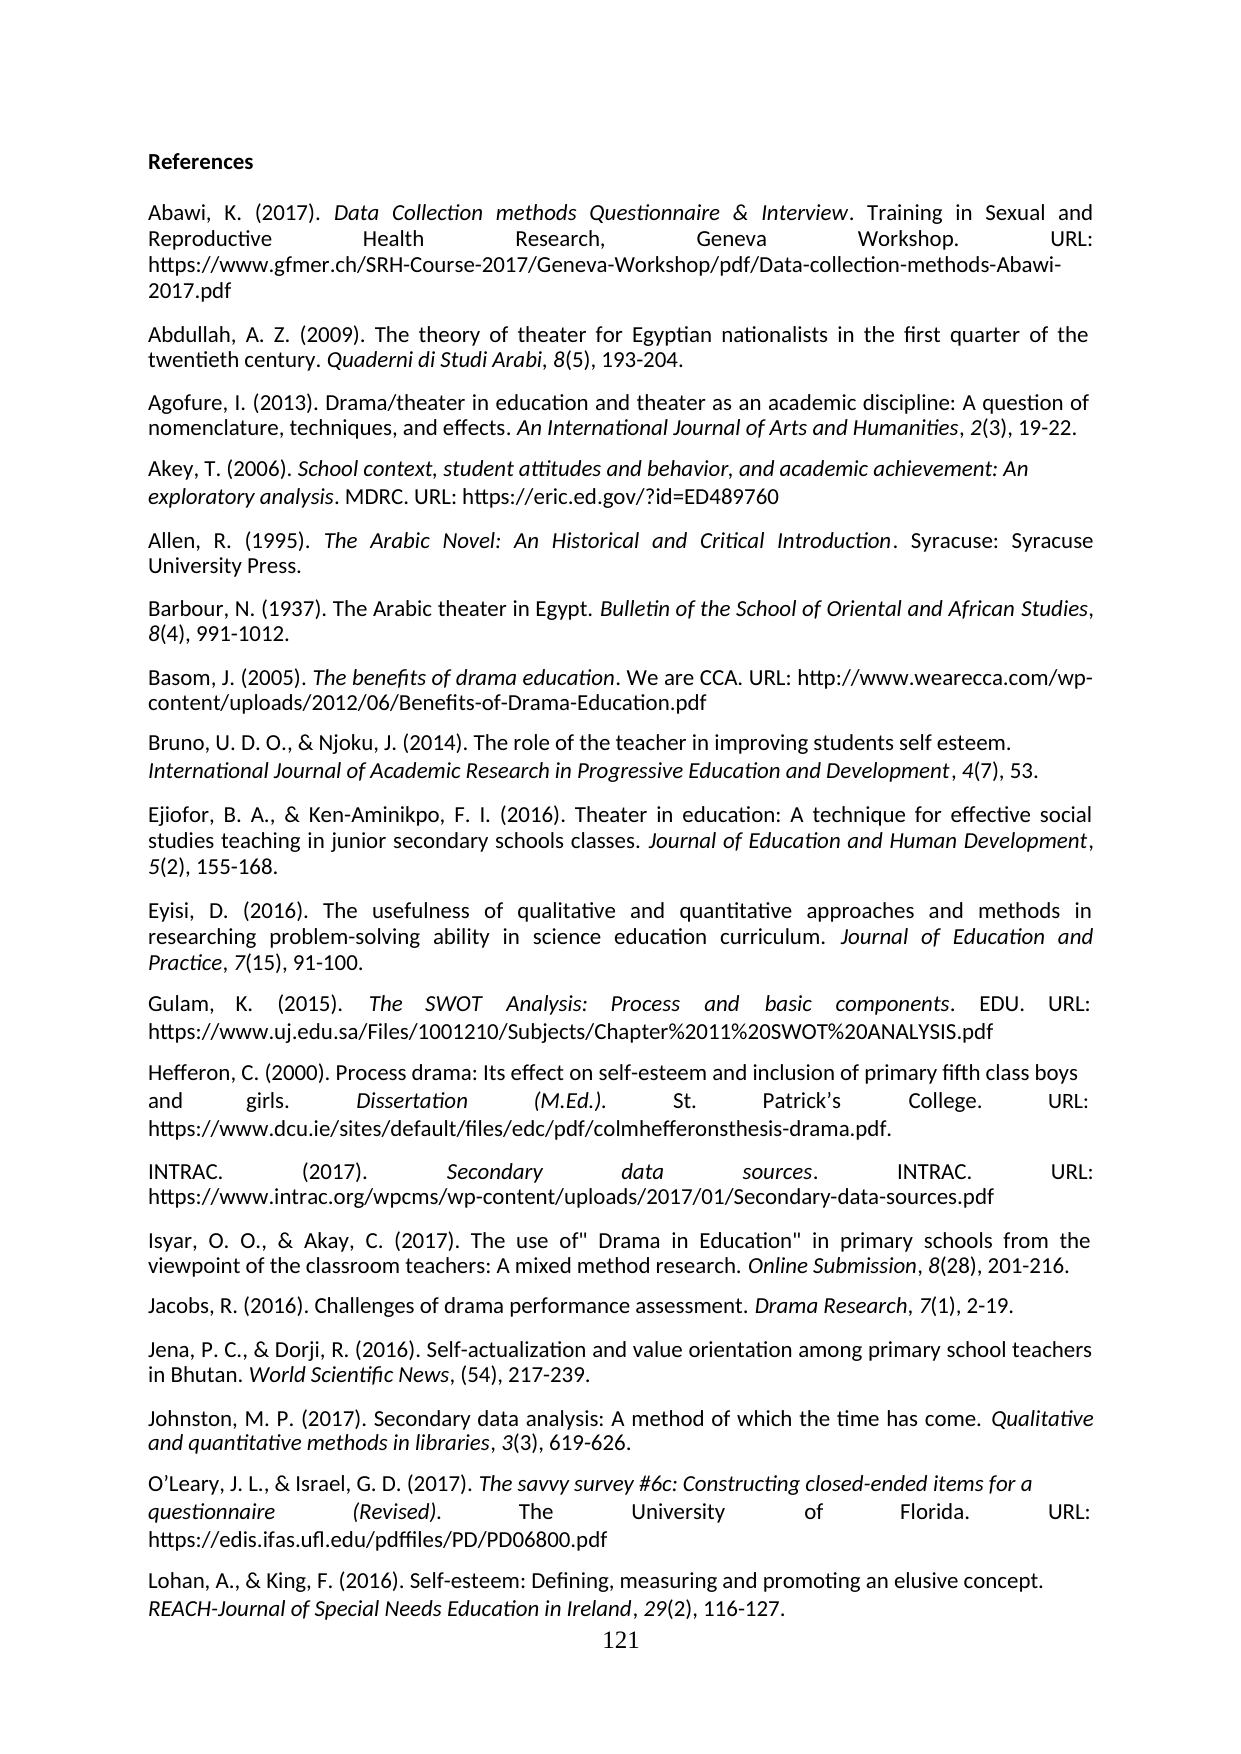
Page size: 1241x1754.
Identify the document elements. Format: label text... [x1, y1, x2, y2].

text Abdullah, A. Z. (2009). The theory of theater for Egyptian nationalists in the first quarter of the twentieth century. Quaderni di Studi Arabi, 8(5), 193-204. [148, 322, 1092, 373]
text Jena, P. C., & Dorji, R. (2016). Self-actualization and value orientation among primary school teachers in Bhutan. World Scientific News, (54), 217-239. [148, 1337, 1094, 1388]
text https://edis.ifas.ufl.edu/pdffiles/PD/PD06800.pdf [148, 1525, 1094, 1553]
text Akey, T. (2006). School context, student attitudes and behavior, and academic achievement: An [148, 454, 1094, 482]
text Ejiofor, B. A., & Ken-Aminikpo, F. I. (2016). Theater in education: A technique for effective social studies teaching in junior secondary schools classes. Journal of Education and Human Development, 5(2), 155-168. [148, 802, 1094, 880]
text Hefferon, C. (2000). Process drama: Its effect on self-esteem and inclusion of primary fifth class boys [148, 1058, 1094, 1086]
text https://www.dcu.ie/sites/default/files/edc/pdf/colmhefferonsthesis-drama.pdf. [148, 1114, 1094, 1142]
text O’Leary, J. L., & Israel, G. D. (2017). The savvy survey #6c: Constructing closed-ended items for a [148, 1469, 1094, 1497]
text Lohan, A., & King, F. (2016). Self-esteem: Defining, measuring and promoting an elusive concept. [148, 1566, 1094, 1594]
text questionnaire (Revised). The University of Florida. URL: [148, 1497, 1094, 1525]
text Isyar, O. O., & Akay, C. (2017). The use of" Drama in Education" in primary schools from the viewpoint of the classroom teachers: A mixed method research. Online Submission, 8(28), 201-216. [148, 1228, 1094, 1279]
text exploratory analysis. MDRC. URL: https://eric.ed.gov/?id=ED489760 [148, 482, 1094, 510]
text REACH-Journal of Special Needs Education in Ireland, 29(2), 116-127. [148, 1594, 1094, 1622]
text Jacobs, R. (2016). Challenges of drama performance assessment. Drama Research, 7(1), 2-19. [148, 1291, 1094, 1319]
text Agofure, I. (2013). Drama/theater in education and theater as an academic discipline: A question of nomenclature, techniques, and effects. An International Journal of Arts and Humanities, 2(3), 19-22. [148, 391, 1092, 441]
text Basom, J. (2005). The benefits of drama education. We are CCA. URL: http://www.wearecca.com/wp-content/uploads/2012/06/Benefits-of-Drama-Education.pdf [148, 665, 1094, 716]
text Johnston, M. P. (2017). Secondary data analysis: A method of which the time has come. Qualitative and quantitative methods in libraries, 3(3), 619-626. [148, 1406, 1094, 1457]
text Gulam, K. (2015). The SWOT Analysis: Process and basic components. EDU. URL: [148, 989, 1094, 1017]
text Barbour, N. (1937). The Arabic theater in Egypt. Bulletin of the School of Oriental and African Studies, 8(4), 991-1012. [148, 596, 1094, 647]
text 121 [148, 1625, 1094, 1653]
text References [148, 147, 1094, 175]
text INTRAC. (2017). Secondary data sources. INTRAC. URL: https://www.intrac.org/wpcms/wp-content/uploads/2017/01/Secondary-data-sources.pdf [148, 1159, 1094, 1210]
text International Journal of Academic Research in Progressive Education and Development, 4(7), 53. [148, 756, 1094, 784]
text https://www.uj.edu.sa/Files/1001210/Subjects/Chapter%2011%20SWOT%20ANALYSIS.pdf [148, 1017, 1094, 1045]
text Eyisi, D. (2016). The usefulness of qualitative and quantitative approaches and methods in researching problem-solving ability in science education curriculum. Journal of Education and Practice, 7(15), 91-100. [148, 898, 1094, 976]
text and girls. Dissertation (M.Ed.). St. Patrick’s College. URL: [148, 1086, 1094, 1114]
text Bruno, U. D. O., & Njoku, J. (2014). The role of the teacher in improving students self esteem. [148, 728, 1094, 756]
text Abawi, K. (2017). Data Collection methods Questionnaire & Interview. Training in Sexual and Reproductive Health Research, Geneva Workshop. URL: https://www.gfmer.ch/SRH-Course-2017/Geneva-Workshop/pdf/Data-collection-methods-Abawi-2017.pdf [148, 200, 1094, 304]
text Allen, R. (1995). The Arabic Novel: An Historical and Critical Introduction. Syracuse: Syracuse University Press. [148, 528, 1094, 579]
